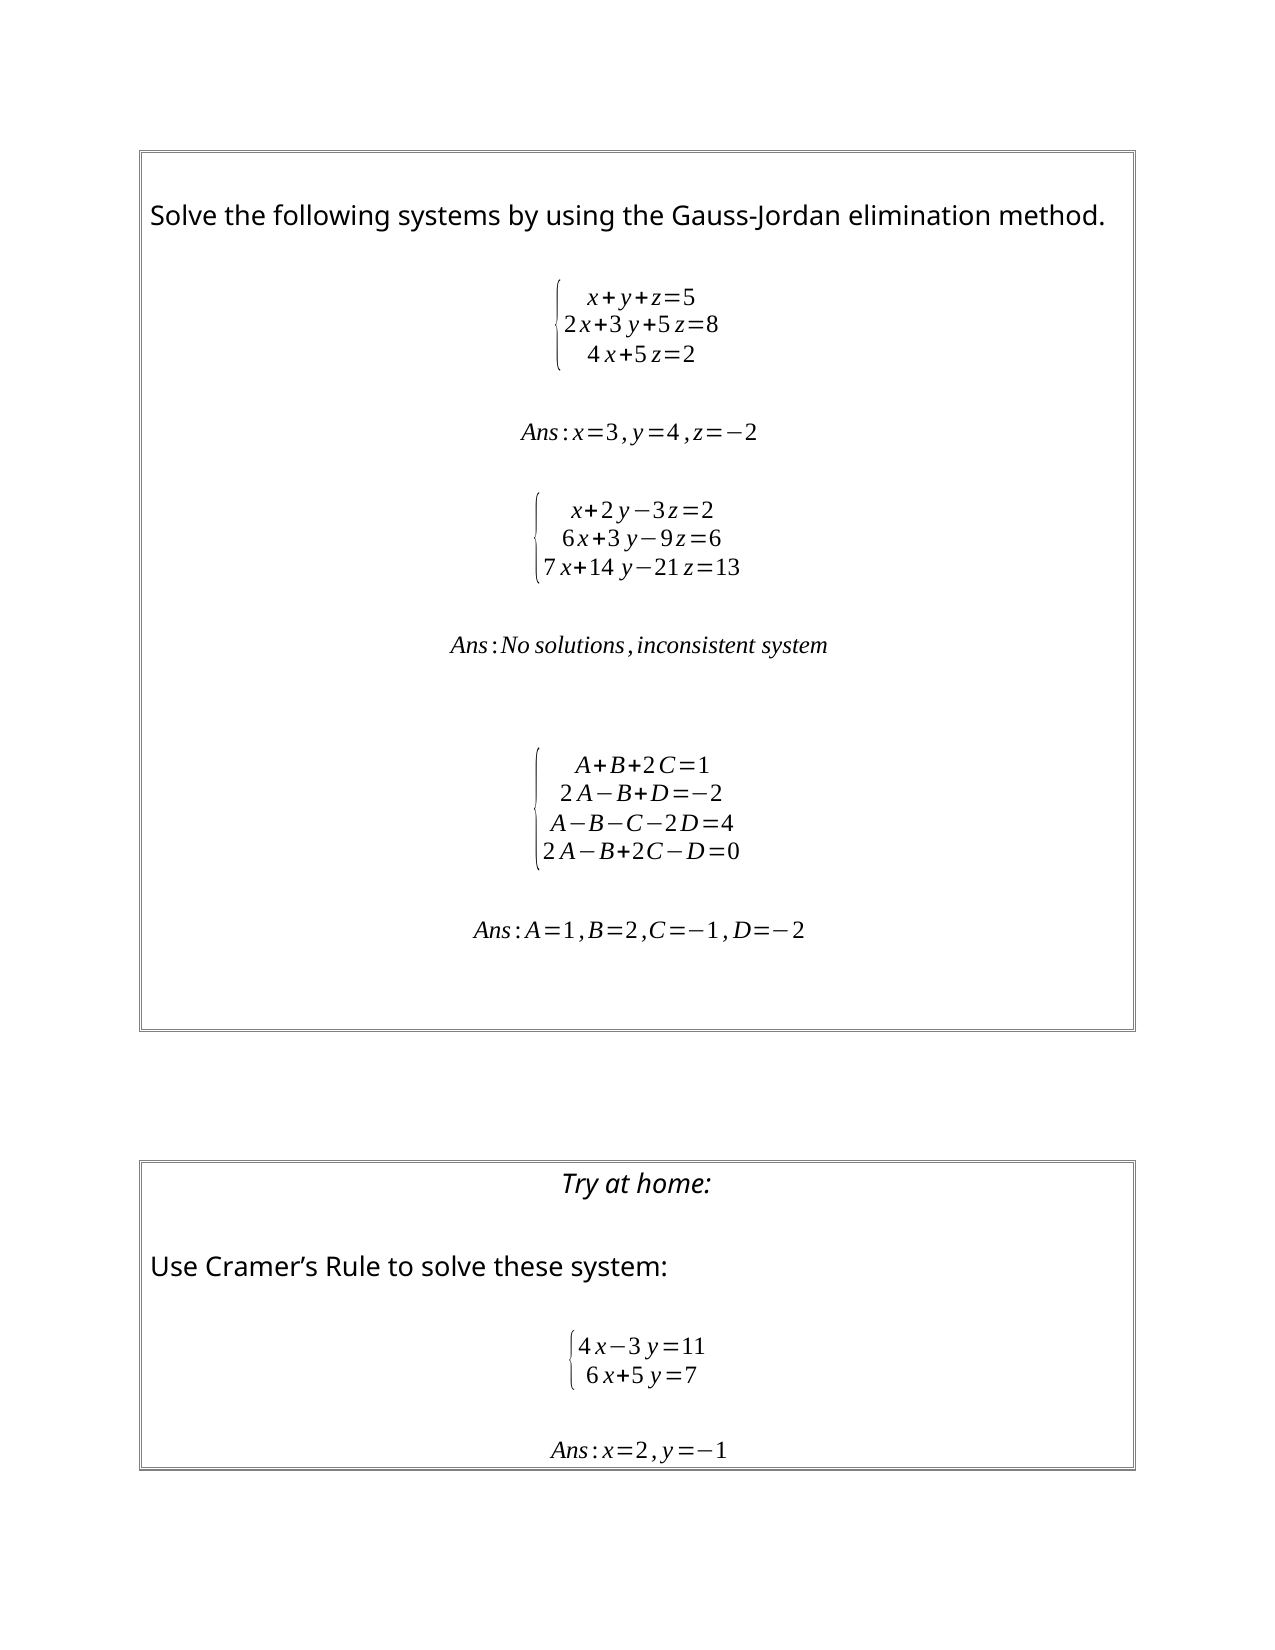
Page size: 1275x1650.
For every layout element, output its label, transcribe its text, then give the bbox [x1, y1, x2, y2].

text Try at home: [142, 1163, 1133, 1202]
text Use Cramer’s Rule to solve these system: [142, 1242, 1133, 1284]
text Solve the following systems by using the Gauss-Jordan elimination method. [142, 191, 1133, 233]
